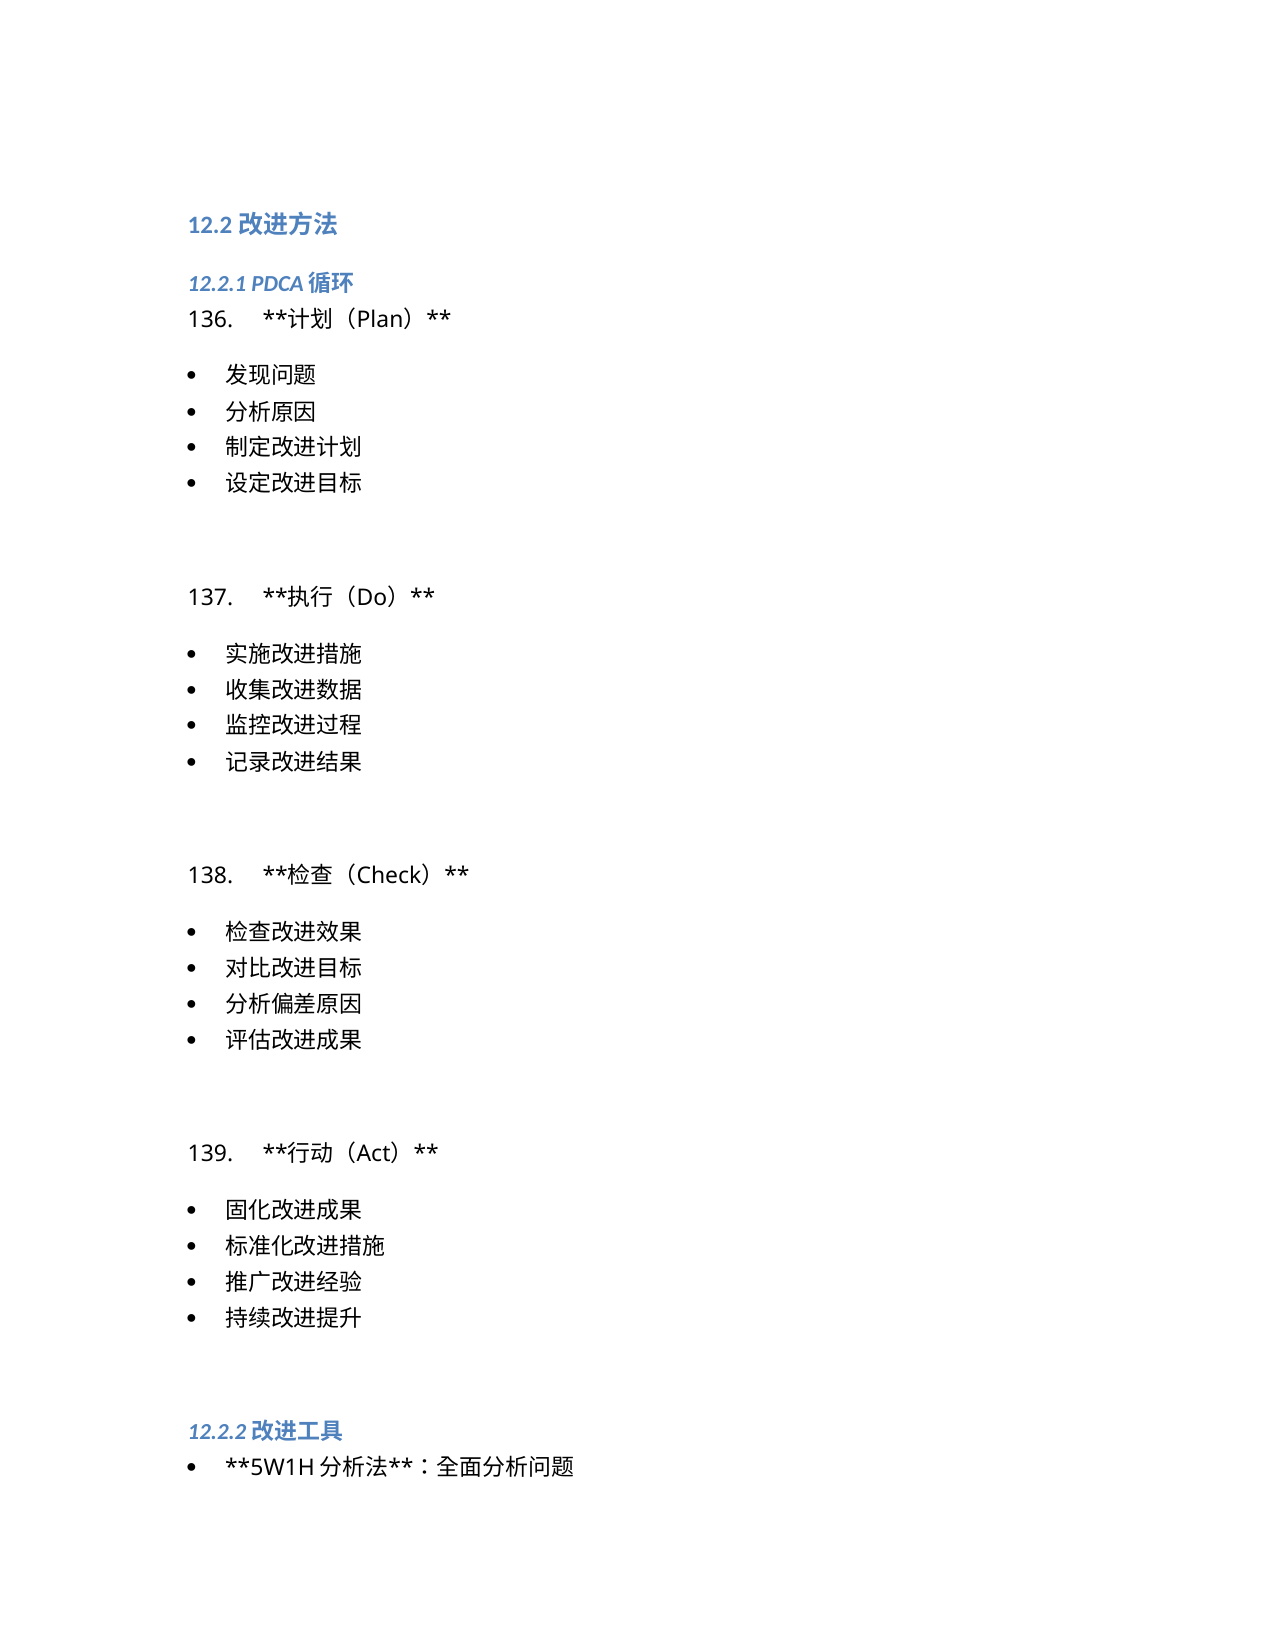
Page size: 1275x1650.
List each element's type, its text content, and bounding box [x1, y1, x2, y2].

list 实施改进措施 [187, 638, 1087, 669]
list 持续改进提升 [187, 1302, 1087, 1333]
list 设定改进目标 [187, 467, 1087, 498]
list 对比改进目标 [187, 952, 1087, 983]
list **计划（Plan）** [187, 303, 1087, 334]
list **行动（Act）** [187, 1137, 1087, 1168]
list 发现问题 [187, 359, 1087, 391]
list 收集改进数据 [187, 673, 1087, 705]
list 监控改进过程 [187, 709, 1087, 741]
list 标准化改进措施 [187, 1230, 1087, 1261]
list **5W1H分析法**：全面分析问题 [187, 1451, 1087, 1482]
list 固化改进成果 [187, 1194, 1087, 1225]
list 评估改进成果 [187, 1023, 1087, 1055]
subtitle 12.2 改进方法 [187, 207, 1087, 241]
subtitle 12.2.2 改进工具 [187, 1415, 1087, 1446]
list 推广改进经验 [187, 1266, 1087, 1297]
list 记录改进结果 [187, 745, 1087, 777]
list **检查（Check）** [187, 859, 1087, 890]
subtitle 12.2.1 PDCA循环 [187, 267, 1087, 298]
list 分析原因 [187, 395, 1087, 427]
list **执行（Do）** [187, 581, 1087, 612]
list 分析偏差原因 [187, 988, 1087, 1019]
list 制定改进计划 [187, 431, 1087, 463]
list 检查改进效果 [187, 916, 1087, 947]
